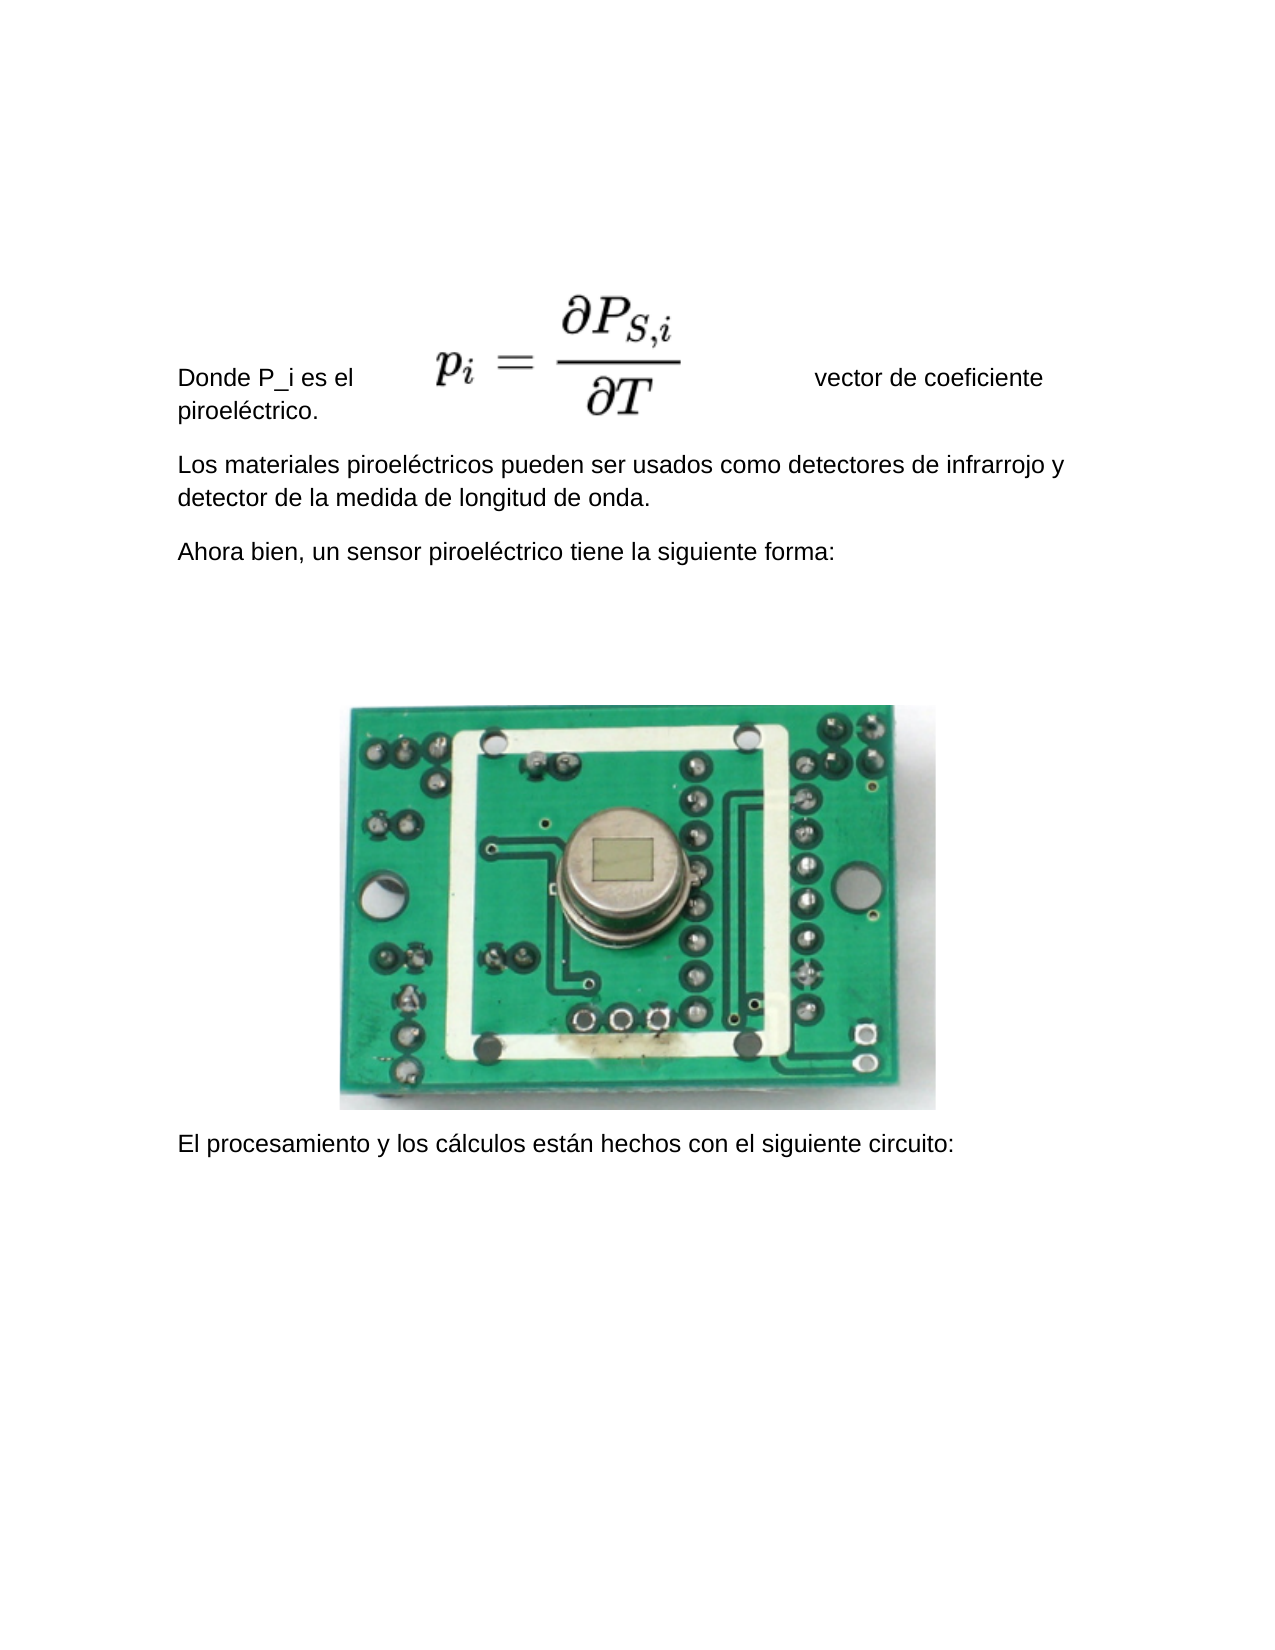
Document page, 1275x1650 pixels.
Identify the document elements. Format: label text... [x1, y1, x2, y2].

text Donde P_i es el vector de coeficiente piroeléctrico. [177, 363, 380, 425]
text Los materiales piroeléctricos pueden ser usados como detectores de infrarrojo y detector de la medida de longitud de onda. [177, 450, 1098, 512]
text Ahora bien, un sensor piroeléctrico tiene la siguiente forma: [177, 537, 1098, 566]
text Donde P_i es el vector de coeficiente piroeléctrico. [796, 363, 1098, 425]
text El procesamiento y los cálculos están hechos con el siguiente circuito: [177, 1129, 1098, 1158]
picture [380, 263, 796, 450]
picture [339, 705, 936, 1110]
